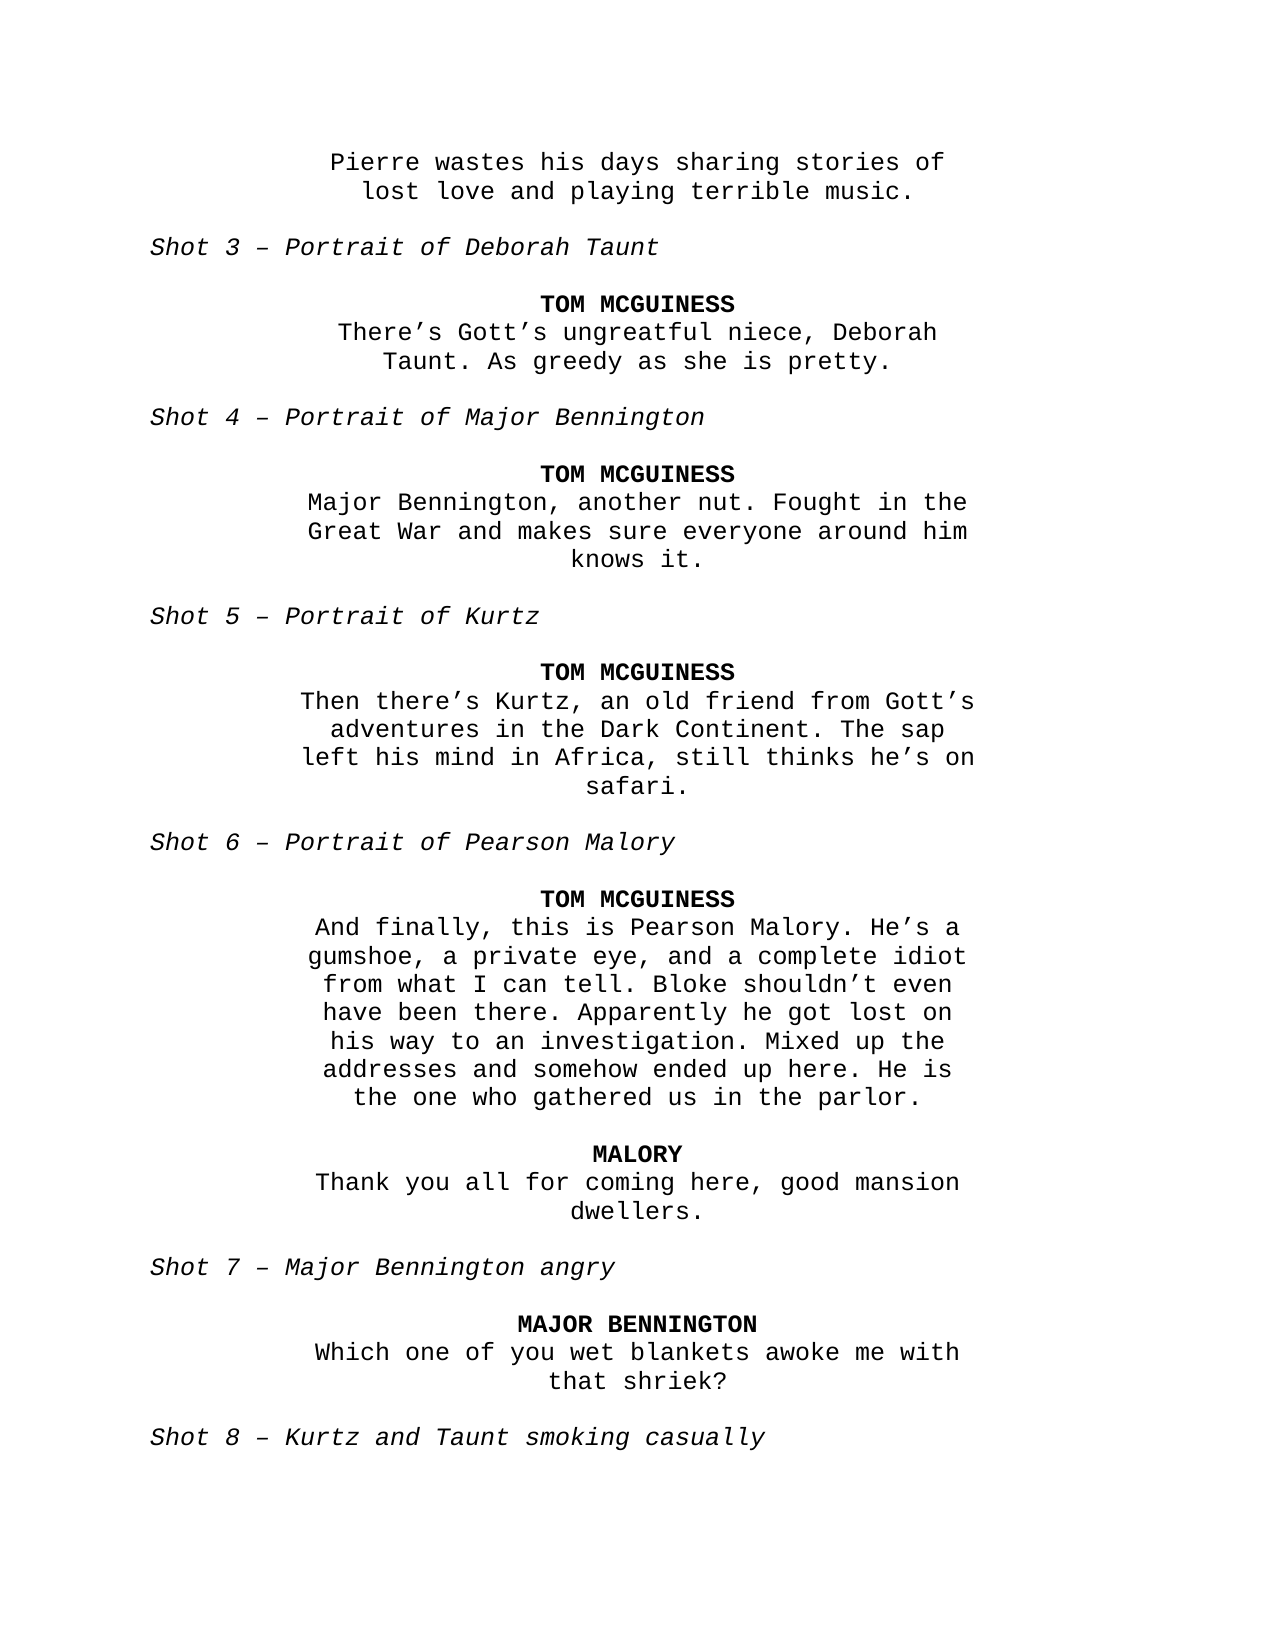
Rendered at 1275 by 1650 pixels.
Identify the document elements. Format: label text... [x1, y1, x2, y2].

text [300, 150, 975, 207]
text Major Bennington, another nut. Fought in the Great War and makes sure everyone around him knows it. [300, 490, 975, 575]
text There’s Gott’s ungreatful niece, Deborah Taunt. As greedy as she is pretty. [300, 320, 975, 377]
text MALORY [150, 1142, 1125, 1170]
text Shot 6 – Portrait of Pearson Malory [150, 830, 1125, 858]
text Then there’s Kurtz, an old friend from Gott’s adventures in the Dark Continent. The sap left his mind in Africa, still thinks he’s on safari. [300, 688, 975, 802]
text MAJOR BENNINGTON [150, 1312, 1125, 1340]
text TOM MCGUINESS [150, 887, 1125, 915]
text Shot 5 – Portrait of Kurtz [150, 603, 1125, 632]
text TOM MCGUINESS [150, 462, 1125, 490]
text And finally, this is Pearson Malory. He’s a gumshoe, a private eye, and a complete idiot from what I can tell. Bloke shouldn’t even have been there. Apparently he got lost on his way to an investigation. Mixed up the addresses and somehow ended up here. He is the one who gathered us in the parlor. [300, 915, 975, 1113]
text Thank you all for coming here, good mansion dwellers. [300, 1170, 975, 1227]
text Shot 3 – Portrait of Deborah Taunt [150, 235, 1125, 263]
text Shot 4 – Portrait of Major Bennington [150, 405, 1125, 433]
text Which one of you wet blankets awoke me with that shriek? [300, 1340, 975, 1397]
text TOM MCGUINESS [150, 660, 1125, 688]
text Shot 8 – Kurtz and Taunt smoking casually [150, 1425, 1125, 1453]
text Shot 7 – Major Bennington angry [150, 1255, 1125, 1283]
text TOM MCGUINESS [150, 292, 1125, 320]
